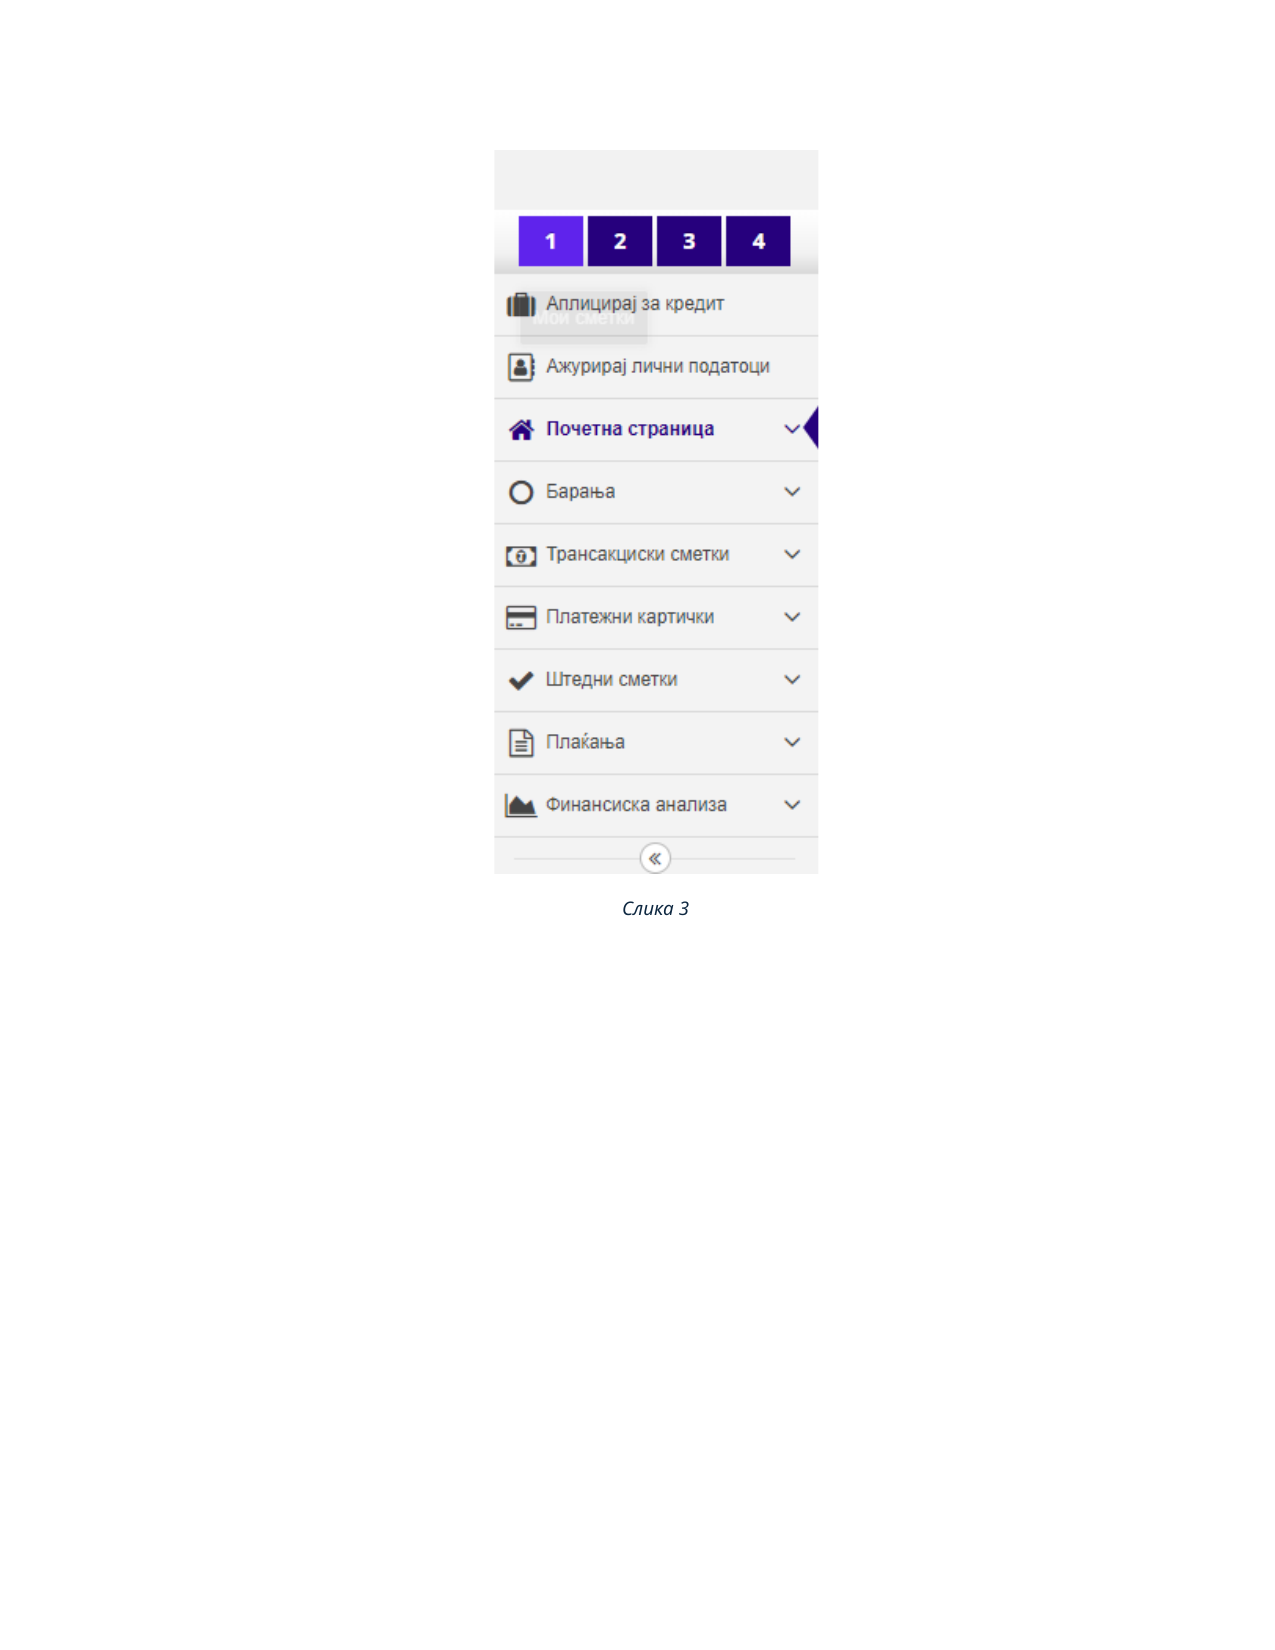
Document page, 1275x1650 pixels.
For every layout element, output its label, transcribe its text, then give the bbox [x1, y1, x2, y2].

picture [494, 150, 819, 874]
text Слика 3 [187, 895, 1125, 920]
